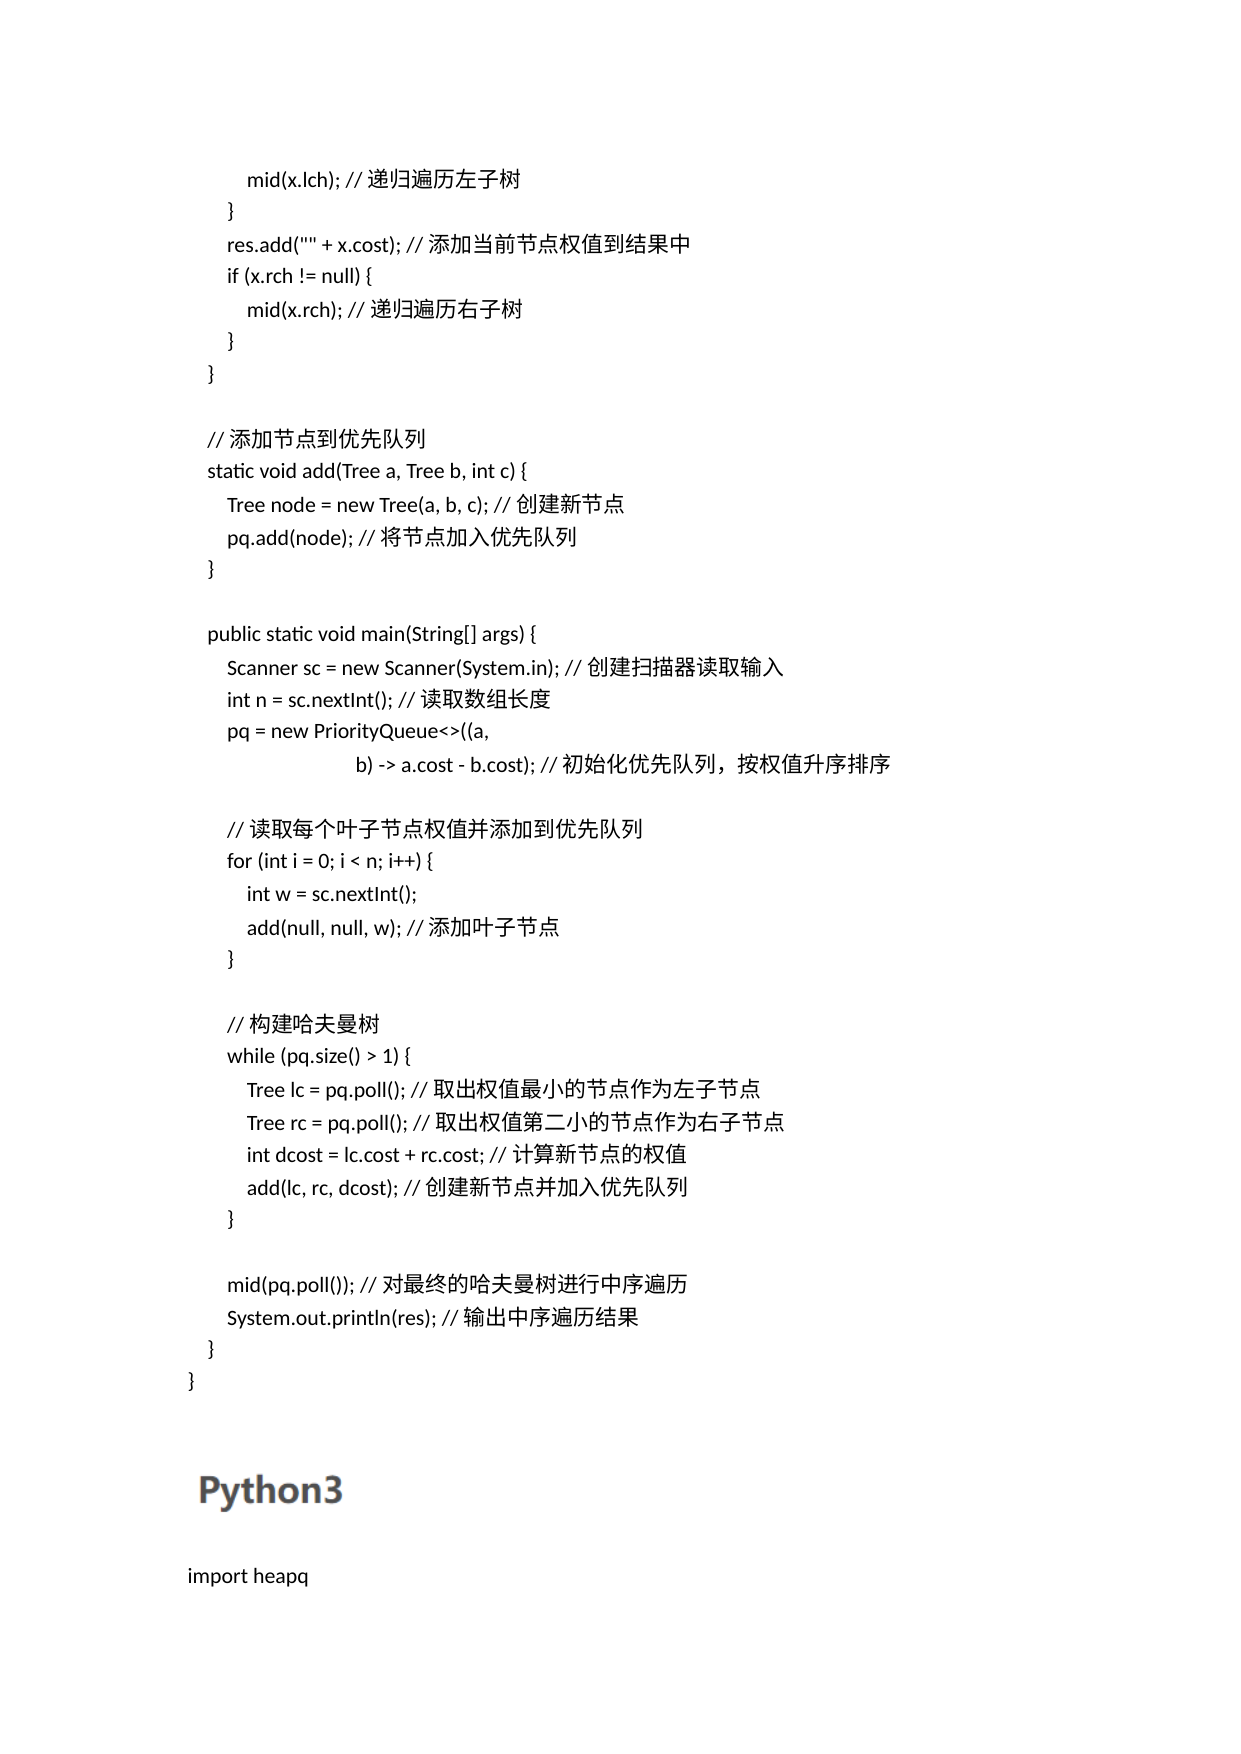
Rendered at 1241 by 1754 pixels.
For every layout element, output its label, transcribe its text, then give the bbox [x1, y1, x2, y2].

text public static void main(String[] args) { [187, 617, 1053, 649]
text } [187, 942, 1053, 974]
text } [187, 324, 1053, 357]
text import heapq [187, 1559, 1053, 1592]
text mid(pq.poll()); // 对最终的哈夫曼树进行中序遍历 [187, 1267, 1053, 1299]
text add(null, null, w); // 添加叶子节点 [187, 909, 1053, 942]
text while (pq.size() > 1) { [187, 1039, 1053, 1072]
text int w = sc.nextInt(); [187, 877, 1053, 909]
text } [187, 194, 1053, 227]
text // 添加节点到优先队列 [187, 422, 1053, 454]
text int n = sc.nextInt(); // 读取数组长度 [187, 682, 1053, 714]
text pq = new PriorityQueue<>((a, [187, 714, 1053, 747]
text for (int i = 0; i < n; i++) { [187, 844, 1053, 877]
text if (x.rch != null) { [187, 259, 1053, 292]
text mid(x.rch); // 递归遍历右子树 [187, 292, 1053, 324]
text } [187, 552, 1053, 584]
text b) -> a.cost - b.cost); // 初始化优先队列，按权值升序排序 [187, 747, 1053, 779]
text add(lc, rc, dcost); // 创建新节点并加入优先队列 [187, 1169, 1053, 1202]
text Tree lc = pq.poll(); // 取出权值最小的节点作为左子节点 [187, 1072, 1053, 1104]
text static void add(Tree a, Tree b, int c) { [187, 454, 1053, 487]
text int dcost = lc.cost + rc.cost; // 计算新节点的权值 [187, 1137, 1053, 1169]
text pq.add(node); // 将节点加入优先队列 [187, 519, 1053, 552]
text // 构建哈夫曼树 [187, 1007, 1053, 1039]
text Tree rc = pq.poll(); // 取出权值第二小的节点作为右子节点 [187, 1104, 1053, 1137]
text } [187, 1202, 1053, 1234]
text } [187, 357, 1053, 389]
text System.out.println(res); // 输出中序遍历结果 [187, 1299, 1053, 1332]
picture [187, 1462, 356, 1521]
text Tree node = new Tree(a, b, c); // 创建新节点 [187, 487, 1053, 519]
text res.add("" + x.cost); // 添加当前节点权值到结果中 [187, 227, 1053, 259]
text Scanner sc = new Scanner(System.in); // 创建扫描器读取输入 [187, 649, 1053, 682]
text // 读取每个叶子节点权值并添加到优先队列 [187, 812, 1053, 844]
text } [187, 1364, 1053, 1397]
text mid(x.lch); // 递归遍历左子树 [187, 162, 1053, 194]
text } [187, 1332, 1053, 1364]
